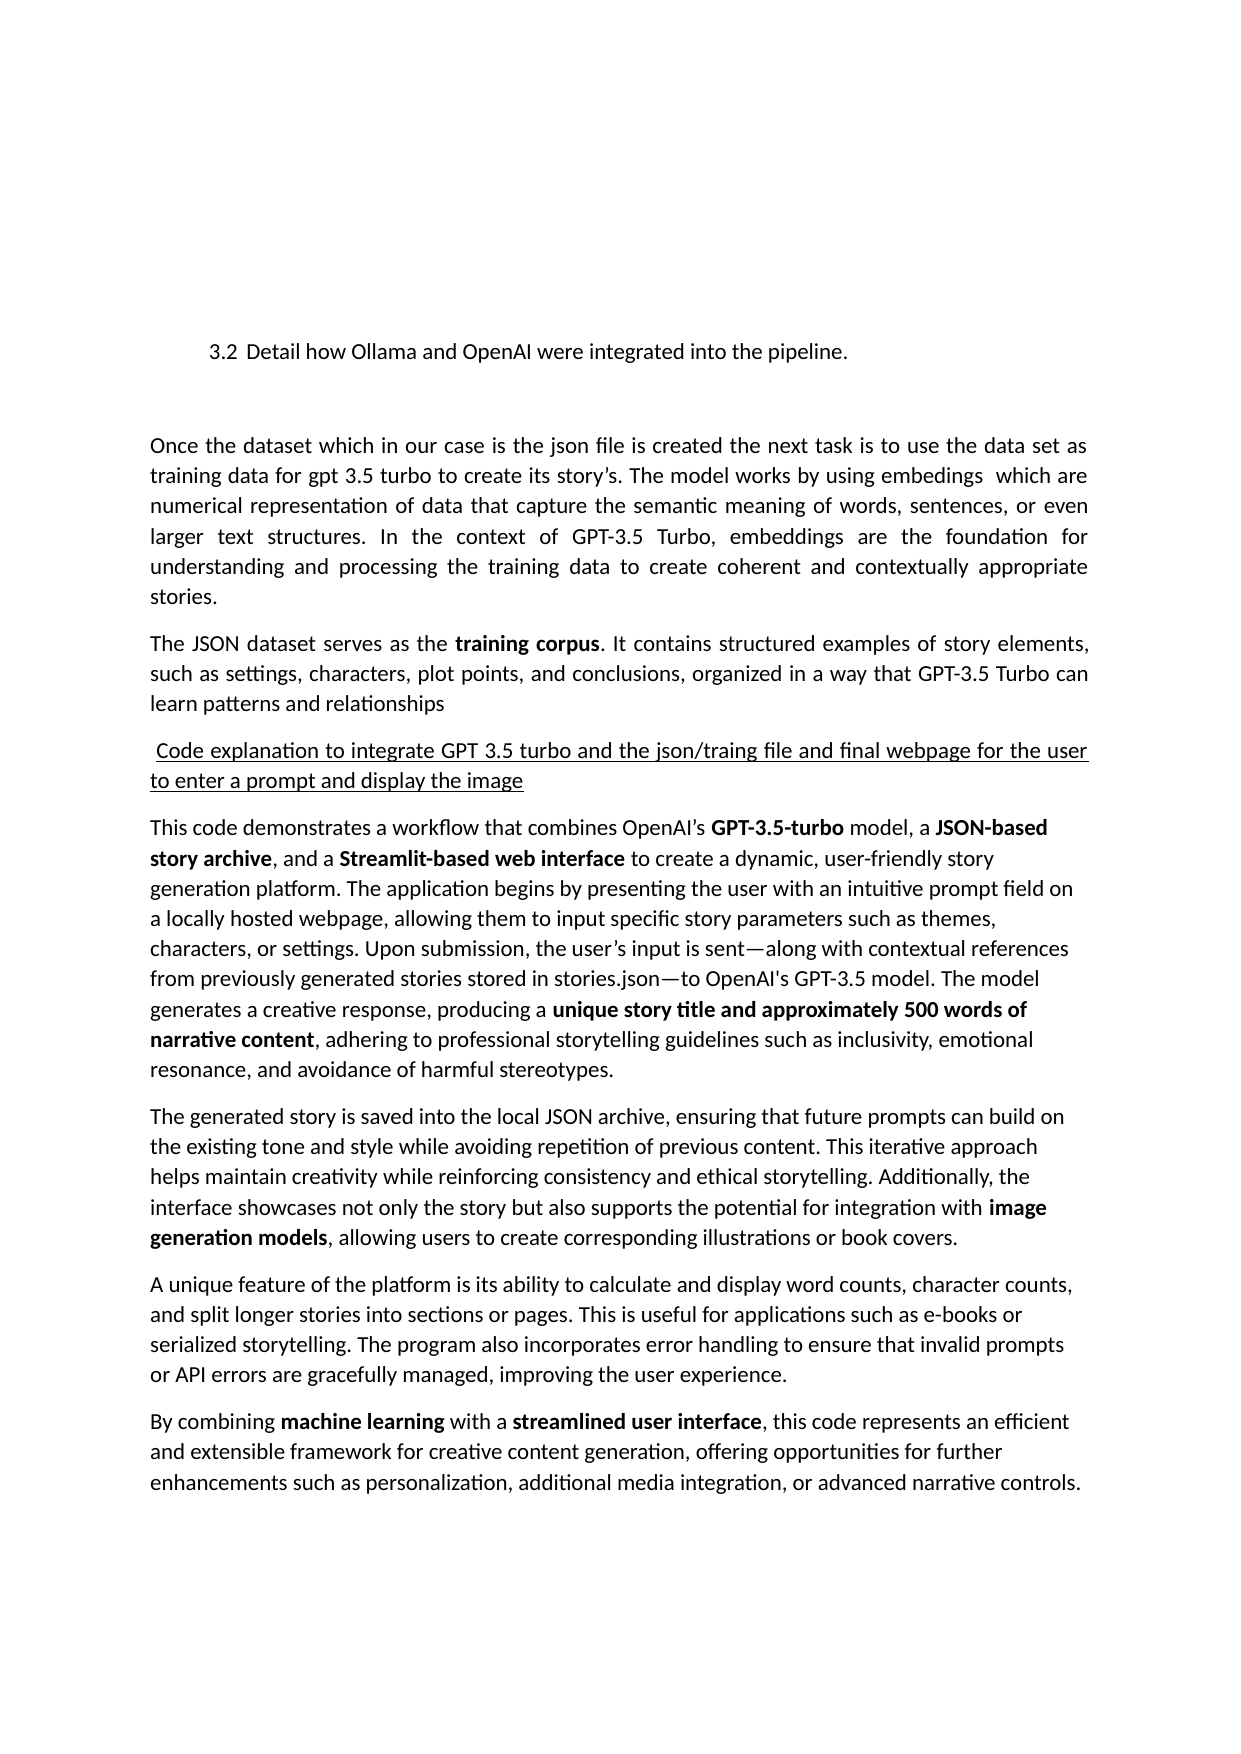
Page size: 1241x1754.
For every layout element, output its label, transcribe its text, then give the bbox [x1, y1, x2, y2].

text This code demonstrates a workflow that combines OpenAI’s GPT-3.5-turbo model, a JSON-based story archive, and a Streamlit-based web interface to create a dynamic, user-friendly story generation platform. The application begins by presenting the user with an intuitive prompt field on a locally hosted webpage, allowing them to input specific story parameters such as themes, characters, or settings. Upon submission, the user’s input is sent—along with contextual references from previously generated stories stored in stories.json—to OpenAI's GPT-3.5 model. The model generates a creative response, producing a unique story title and approximately 500 words of narrative content, adhering to professional storytelling guidelines such as inclusivity, emotional resonance, and avoidance of harmful stereotypes. [150, 813, 1090, 1083]
list Detail how Ollama and OpenAI were integrated into the pipeline. [209, 337, 1090, 366]
text Once the dataset which in our case is the json file is created the next task is to use the data set as training data for gpt 3.5 turbo to create its story’s. The model works by using embedings which are numerical representation of data that capture the semantic meaning of words, sentences, or even larger text structures. In the context of GPT-3.5 Turbo, embeddings are the foundation for understanding and processing the training data to create coherent and contextually appropriate stories. [150, 431, 1090, 610]
text Code explanation to integrate GPT 3.5 turbo and the json/traing file and final webpage for the user to enter a prompt and display the image [150, 736, 1090, 795]
text The generated story is saved into the local JSON archive, ensuring that future prompts can build on the existing tone and style while avoiding repetition of previous content. This iterative approach helps maintain creativity while reinforcing consistency and ethical storytelling. Additionally, the interface showcases not only the story but also supports the potential for integration with image generation models, allowing users to create corresponding illustrations or book covers. [150, 1102, 1090, 1251]
text The JSON dataset serves as the training corpus. It contains structured examples of story elements, such as settings, characters, plot points, and conclusions, organized in a way that GPT-3.5 Turbo can learn patterns and relationships [150, 629, 1090, 718]
text By combining machine learning with a streamlined user interface, this code represents an efficient and extensible framework for creative content generation, offering opportunities for further enhancements such as personalization, additional media integration, or advanced narrative controls. [150, 1407, 1090, 1496]
text A unique feature of the platform is its ability to calculate and display word counts, character counts, and split longer stories into sections or pages. This is useful for applications such as e-books or serialized storytelling. The program also incorporates error handling to ensure that invalid prompts or API errors are gracefully managed, improving the user experience. [150, 1270, 1090, 1388]
